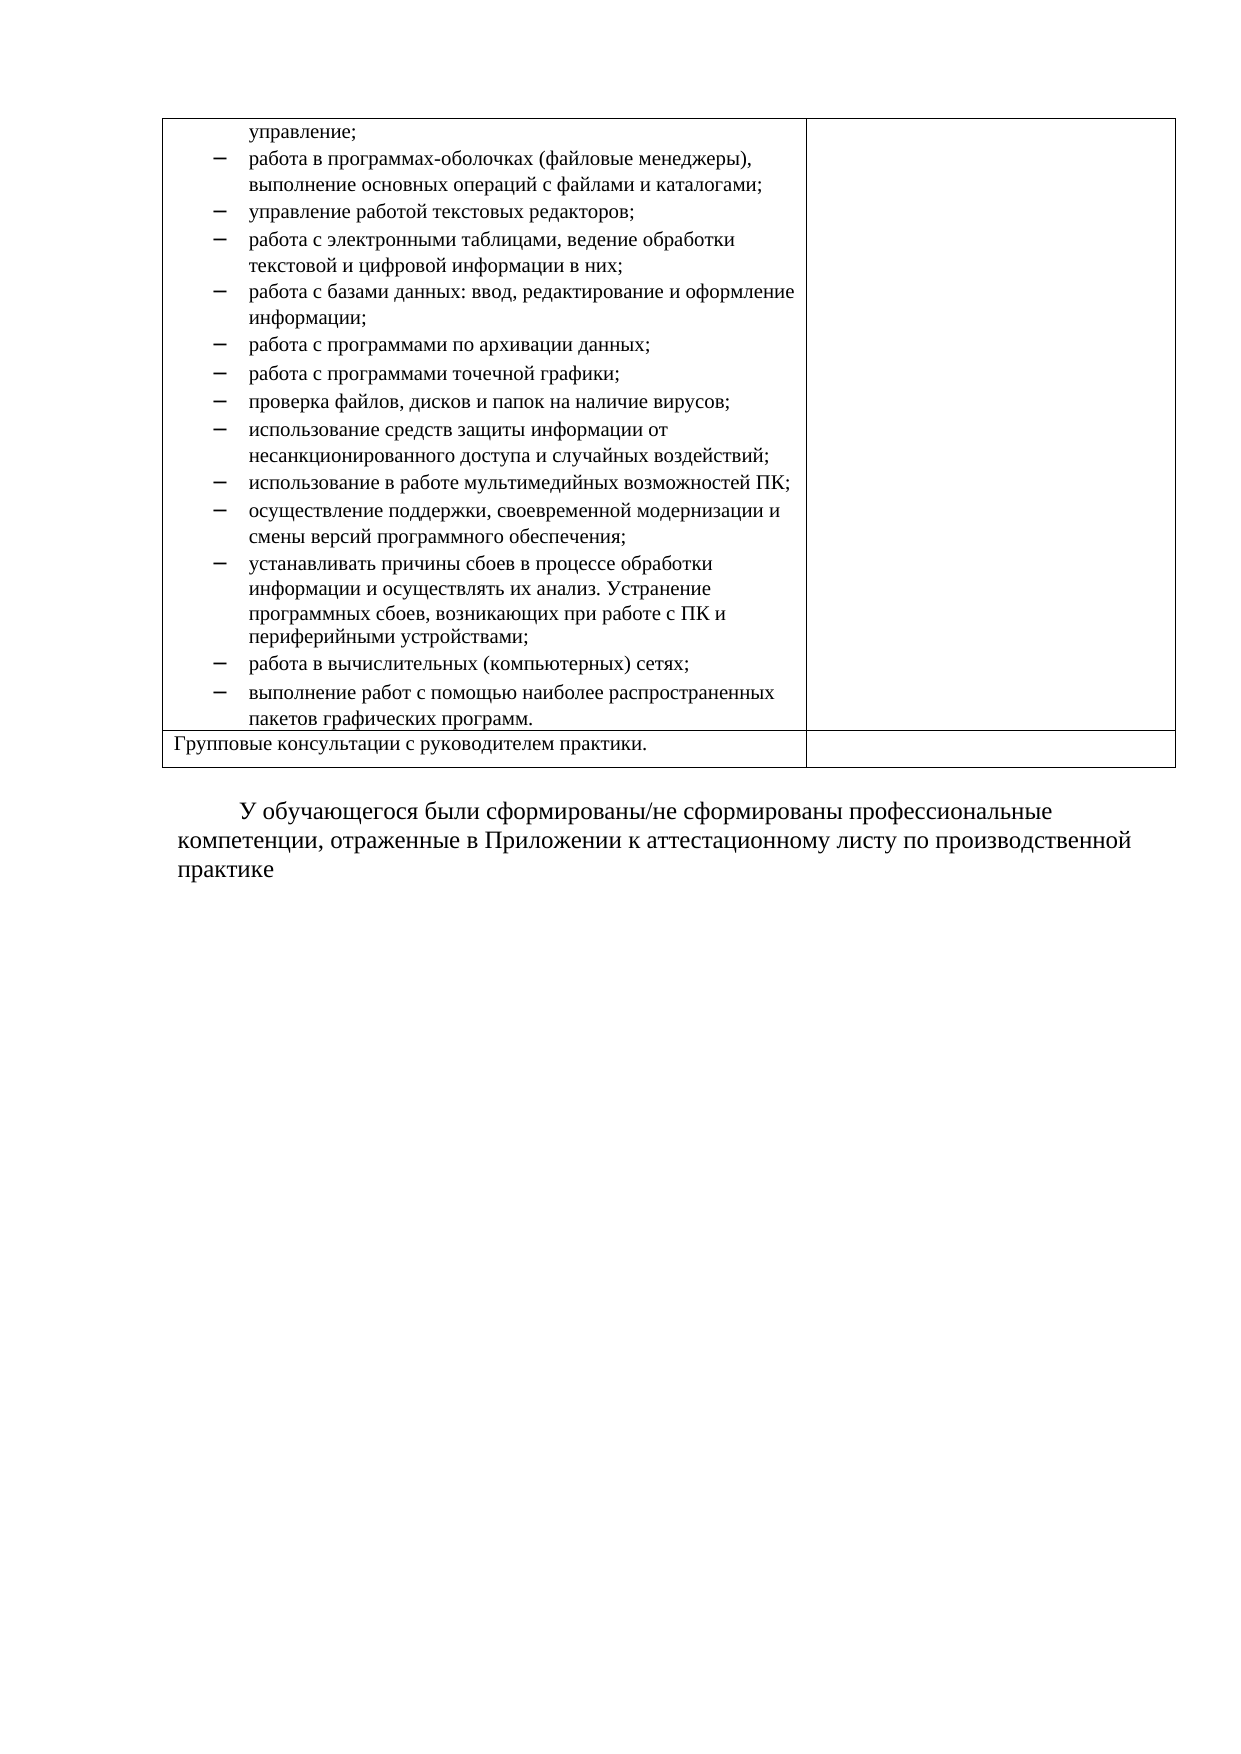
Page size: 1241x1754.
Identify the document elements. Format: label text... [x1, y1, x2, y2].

table_cell [807, 119, 1175, 729]
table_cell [163, 119, 806, 729]
table_cell Групповые консультации с руководителем практики. [163, 731, 806, 767]
table_cell [807, 731, 1175, 767]
text У обучающегося были сформированы/не сформированы профессиональные компетенции, отраженные в Приложении к аттестационному листу по производственной практике [177, 796, 1152, 883]
